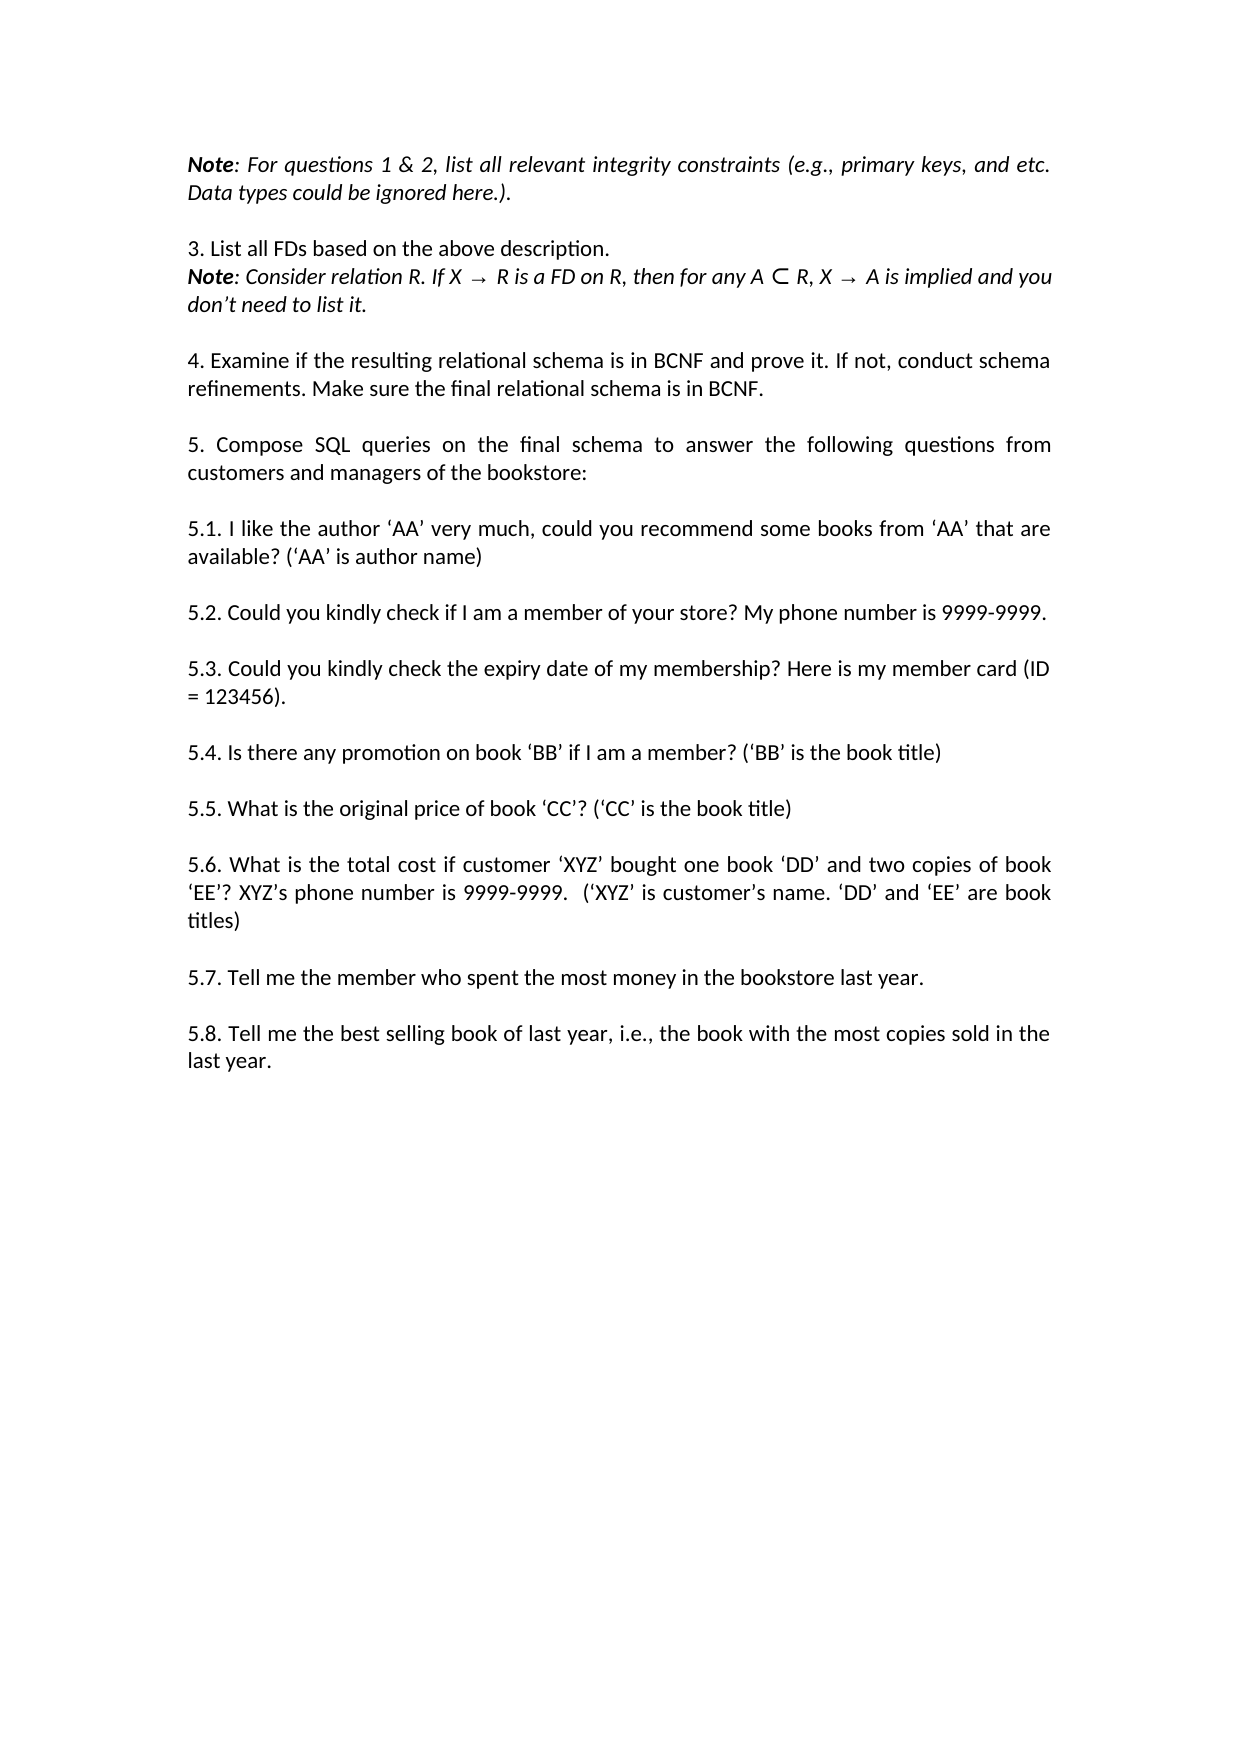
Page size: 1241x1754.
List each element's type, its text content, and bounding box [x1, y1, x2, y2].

list 5.5. What is the original price of book ‘CC’? (‘CC’ is the book title) [187, 794, 1053, 822]
list 5.2. Could you kindly check if I am a member of your store? My phone number is 9999-9999. [187, 598, 1053, 626]
list 5.8. Tell me the best selling book of last year, i.e., the book with the most copies sold in the last year. [187, 1019, 1053, 1075]
list List all FDs based on the above description. [187, 234, 1053, 262]
list 5.3. Could you kindly check the expiry date of my membership? Here is my member card (ID = 123456). [187, 654, 1053, 710]
list 5. Compose SQL queries on the final schema to answer the following questions from customers and managers of the bookstore: [187, 430, 1053, 486]
list 5.7. Tell me the member who spent the most money in the bookstore last year. [187, 963, 1053, 991]
list Examine if the resulting relational schema is in BCNF and prove it. If not, conduct schema refinements. Make sure the final relational schema is in BCNF. [187, 346, 1053, 402]
list 5.4. Is there any promotion on book ‘BB’ if I am a member? (‘BB’ is the book title) [187, 738, 1053, 766]
list Note: Consider relation R. If X → R is a FD on R, then for any A R, X → A is implied and you don’t need to list it. [187, 262, 1053, 318]
list 5.1. I like the author ‘AA’ very much, could you recommend some books from ‘AA’ that are available? (‘AA’ is author name) [187, 514, 1053, 570]
list 5.6. What is the total cost if customer ‘XYZ’ bought one book ‘DD’ and two copies of book ‘EE’? XYZ’s phone number is 9999-9999. (‘XYZ’ is customer’s name. ‘DD’ and ‘EE’ are book titles) [187, 851, 1053, 934]
list Note: For questions 1 & 2, list all relevant integrity constraints (e.g., primary keys, and etc. Data types could be ignored here.). [187, 150, 1053, 206]
